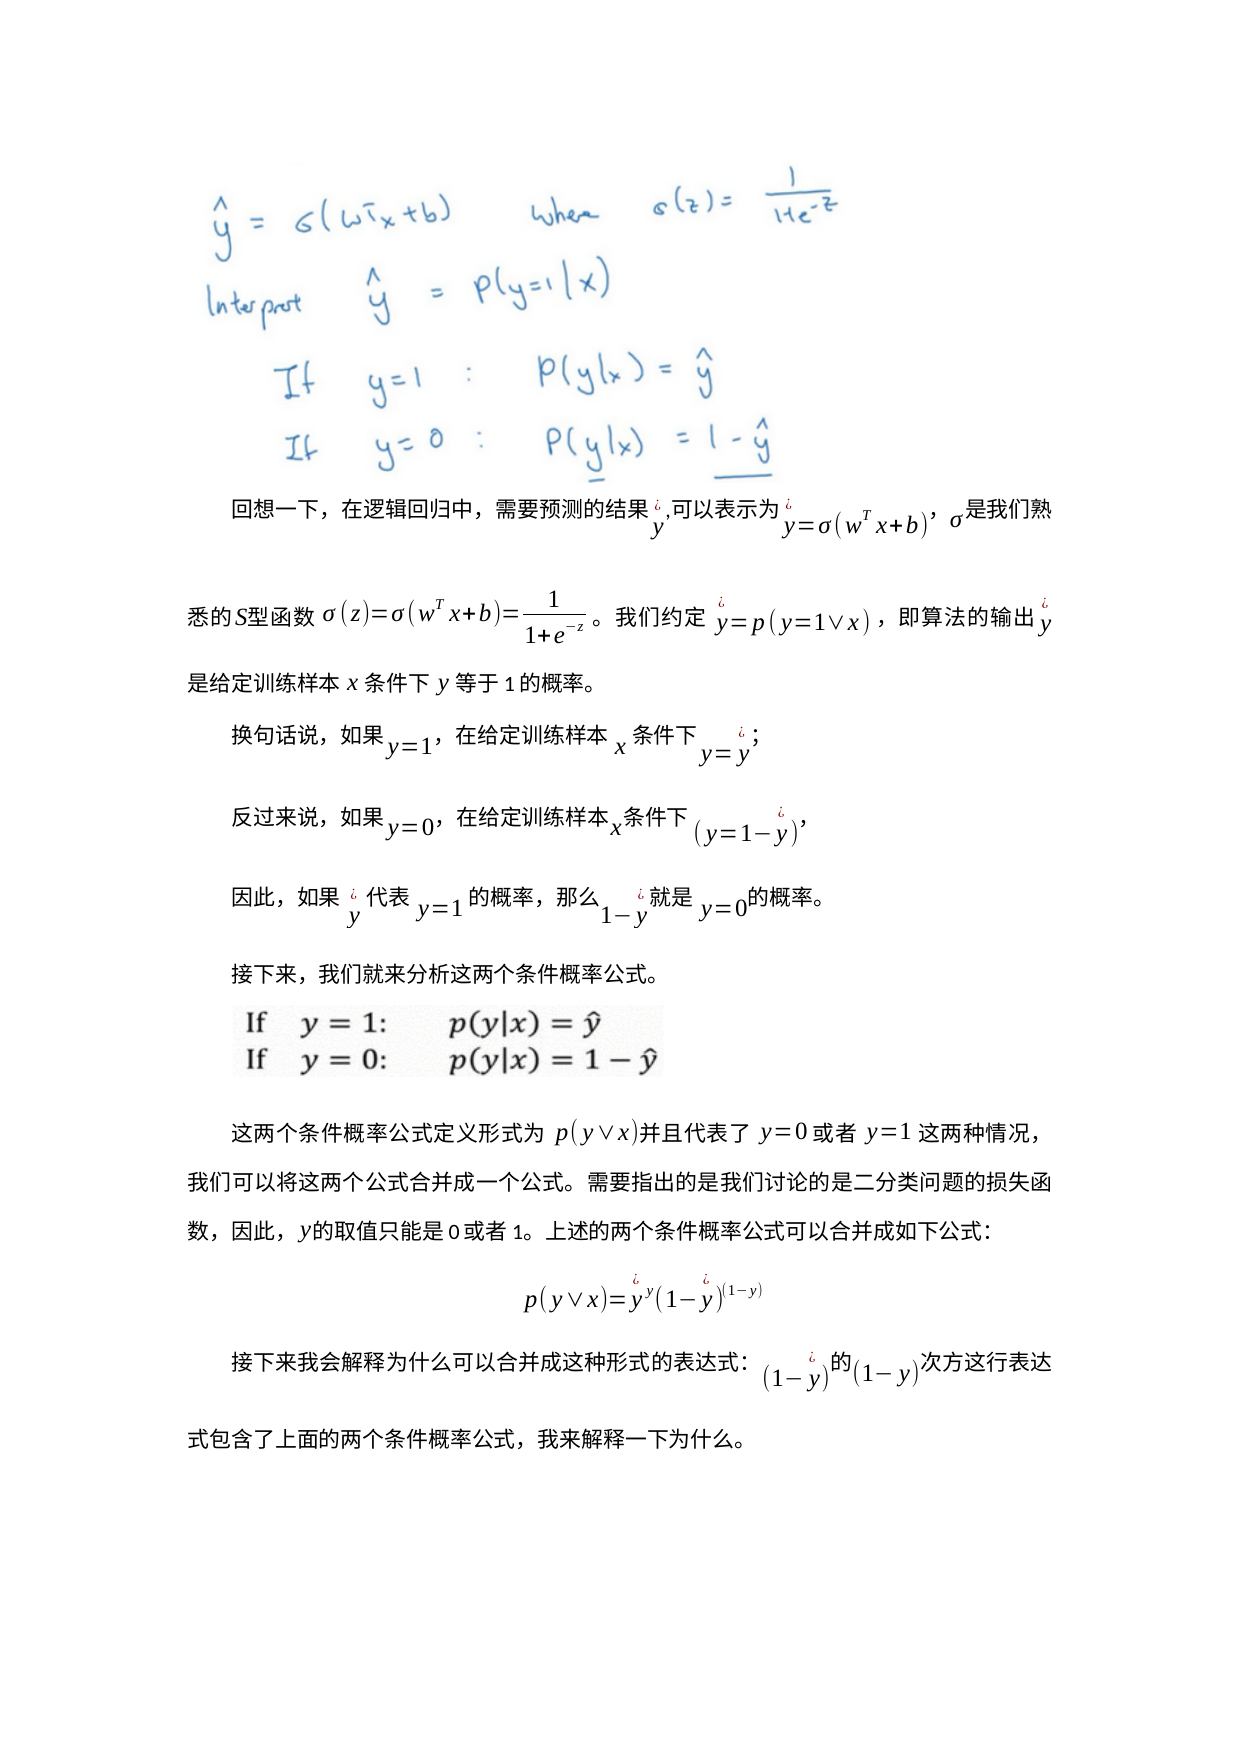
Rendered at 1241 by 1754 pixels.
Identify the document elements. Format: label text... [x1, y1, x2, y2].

text 接下来，我们就来分析这两个条件概率公式。 [187, 957, 1053, 989]
text 因此，如果 代表 的概率，那么就是 的概率。 [187, 876, 1053, 941]
text 这两个条件概率公式定义形式为 并且代表了 或者 这两种情况，我们可以将这两个公式合并成一个公式。需要指出的是我们讨论的是二分类问题的损失函数，因此，的取值只能是0或者1。上述的两个条件概率公式可以合并成如下公式： [187, 1116, 1053, 1246]
text 回想一下，在逻辑回归中，需要预测的结果,可以表示为，是我们熟悉的型函数 。我们约定 ，即算法的输出 是给定训练样本 条件下 等于1的概率。 [187, 487, 1053, 698]
picture [187, 162, 864, 483]
picture [231, 1005, 664, 1077]
text 反过来说，如果，在给定训练样本条件下 ， [187, 795, 1053, 860]
text 换句话说，如果，在给定训练样本 条件下； [187, 714, 1053, 779]
text 接下来我会解释为什么可以合并成这种形式的表达式：的次方这行表达式包含了上面的两个条件概率公式，我来解释一下为什么。 [187, 1340, 1053, 1454]
